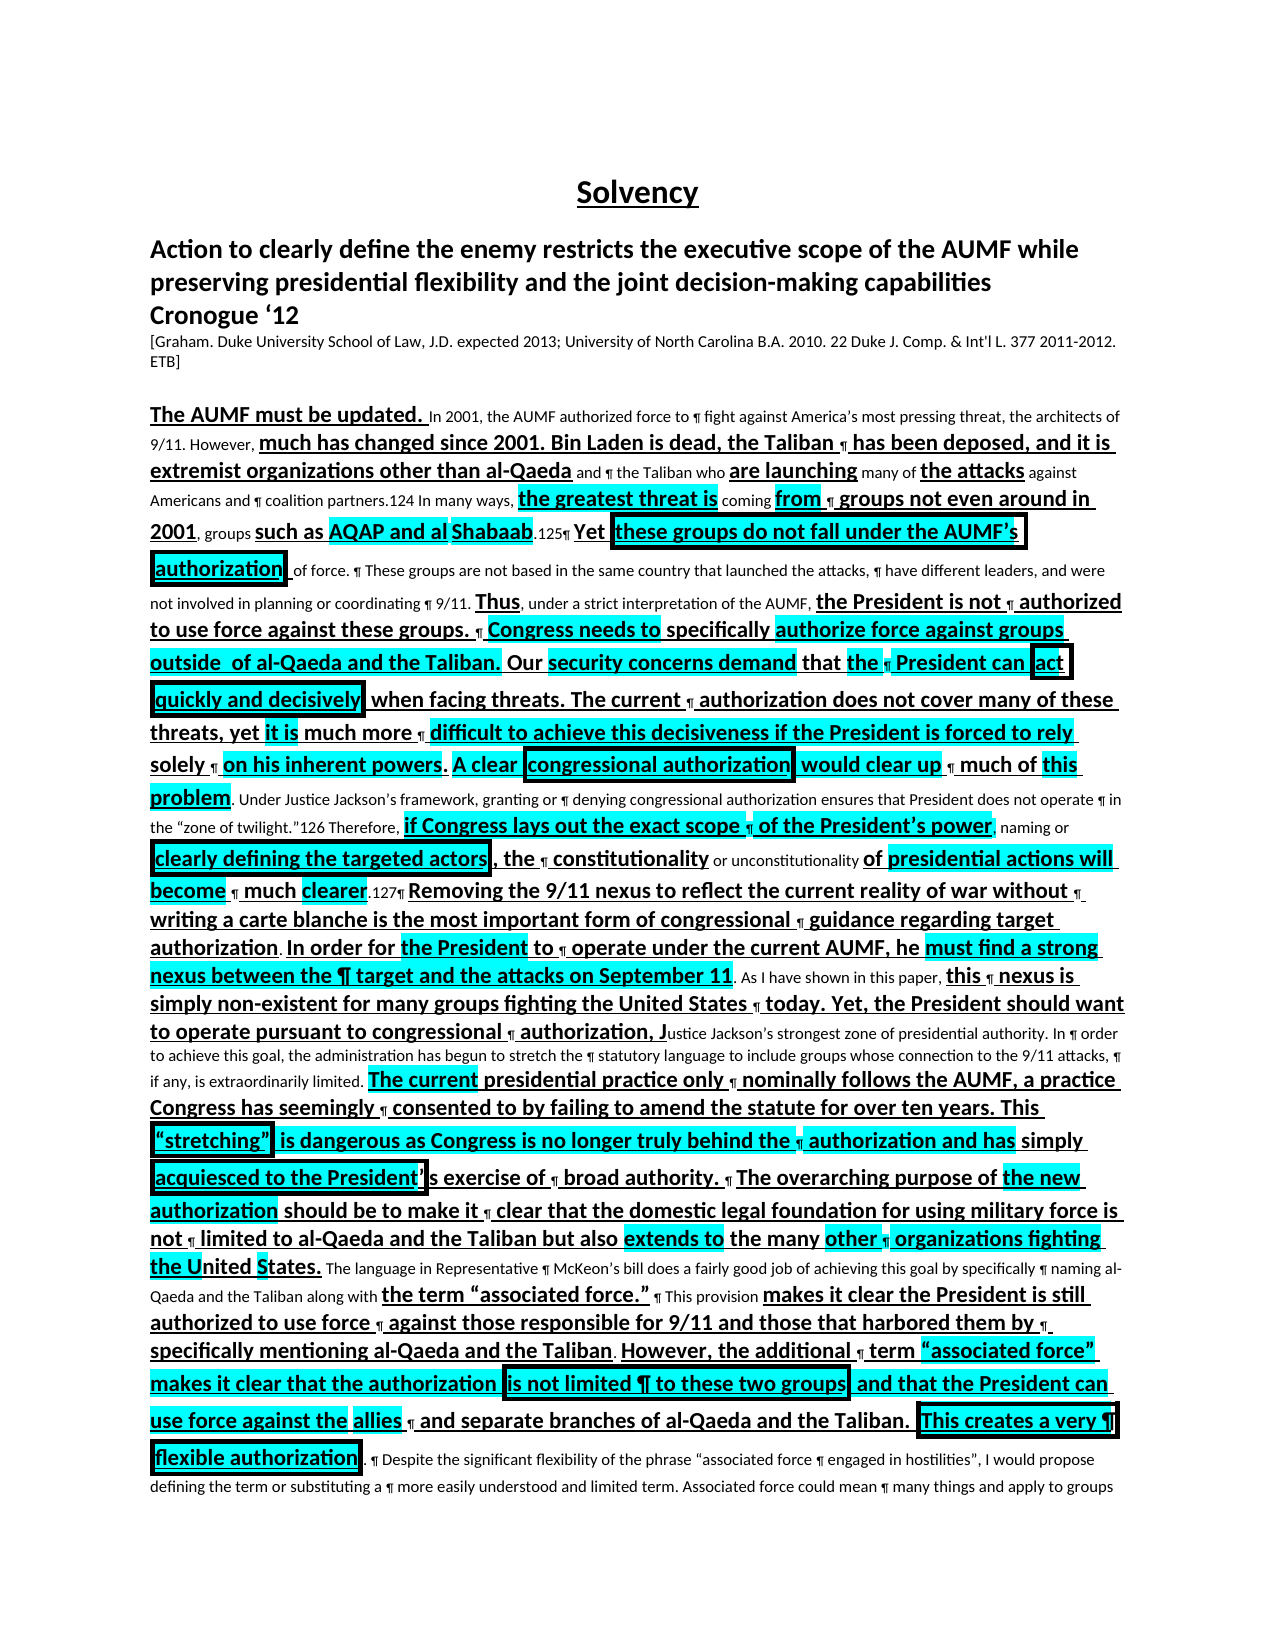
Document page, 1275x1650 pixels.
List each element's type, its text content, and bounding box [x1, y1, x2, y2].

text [150, 400, 1125, 1497]
subtitle Solvency [150, 171, 1125, 212]
text Cronogue ‘12 [150, 298, 1125, 331]
text [Graham. Duke University School of Law, J.D. expected 2013; University of North Carolina B.A. 2010. 22 Duke J. Comp. & Int'l L. 377 2011-2012. ETB] [150, 331, 1125, 372]
subtitle Action to clearly define the enemy restricts the executive scope of the AUMF while preserving presidential flexibility and the joint decision-making capabilities [150, 232, 1125, 298]
